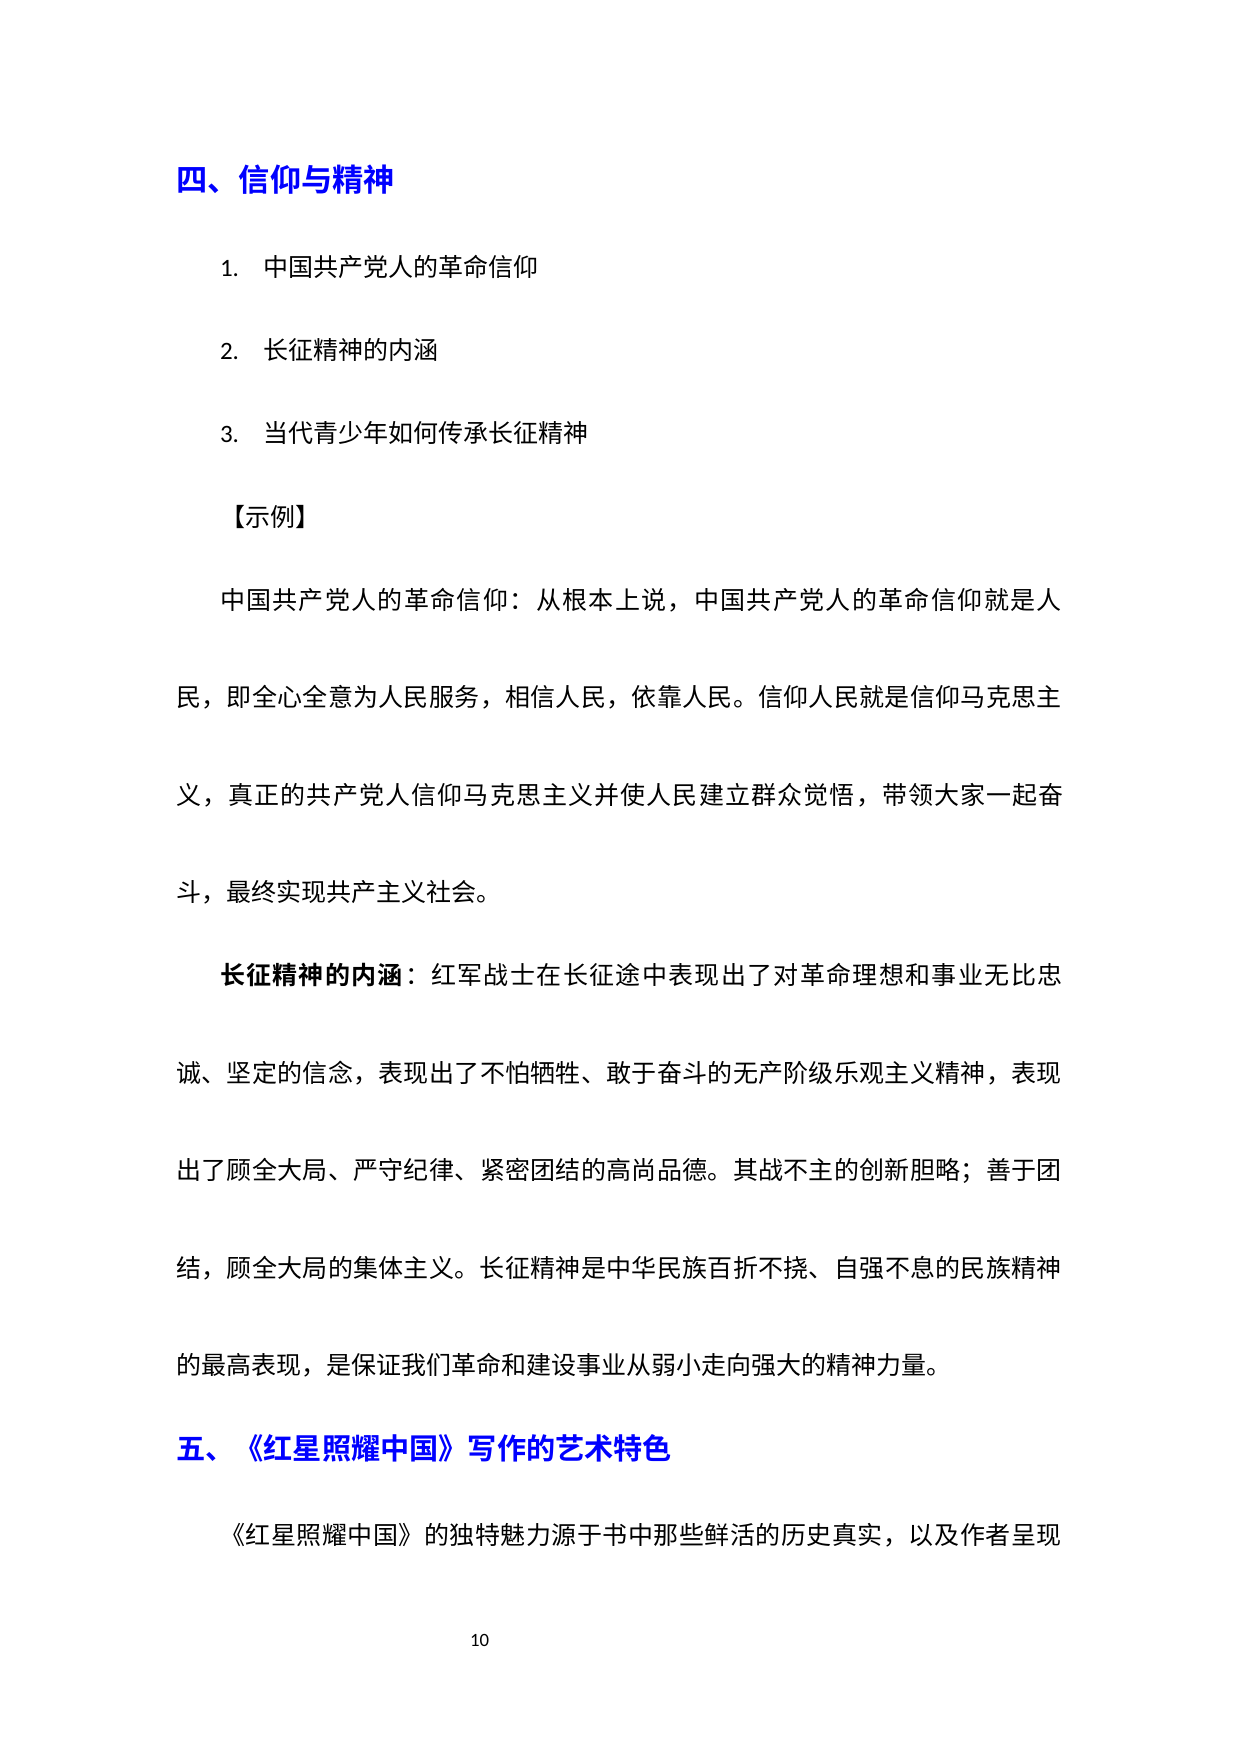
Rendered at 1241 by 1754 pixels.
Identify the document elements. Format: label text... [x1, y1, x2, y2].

text 长征精神的内涵：红军战士在长征途中表现出了对革命理想和事业无比忠诚、坚定的信念，表现出了不怕牺牲、敢于奋斗的无产阶级乐观主义精神，表现出了顾全大局、严守纪律、紧密团结的高尚品德。其战不主的创新胆略；善于团结，顾全大局的集体主义。长征精神是中华民族百折不挠、自强不息的民族精神的最高表现，是保证我们革命和建设事业从弱小走向强大的精神力量。 [176, 941, 1064, 1396]
list 中国共产党人的革命信仰 [176, 233, 1064, 298]
text 【示例】 [176, 483, 1064, 548]
text 五、《红星照耀中国》写作的艺术特色 [176, 1414, 1064, 1479]
list 长征精神的内涵 [176, 316, 1064, 381]
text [176, 1501, 1064, 1566]
text 四、信仰与精神 [176, 146, 1064, 211]
list 当代青少年如何传承长征精神 [176, 399, 1064, 464]
text 中国共产党人的革命信仰：从根本上说，中国共产党人的革命信仰就是人民，即全心全意为人民服务，相信人民，依靠人民。信仰人民就是信仰马克思主义，真正的共产党人信仰马克思主义并使人民建立群众觉悟，带领大家一起奋斗，最终实现共产主义社会。 [176, 566, 1064, 923]
